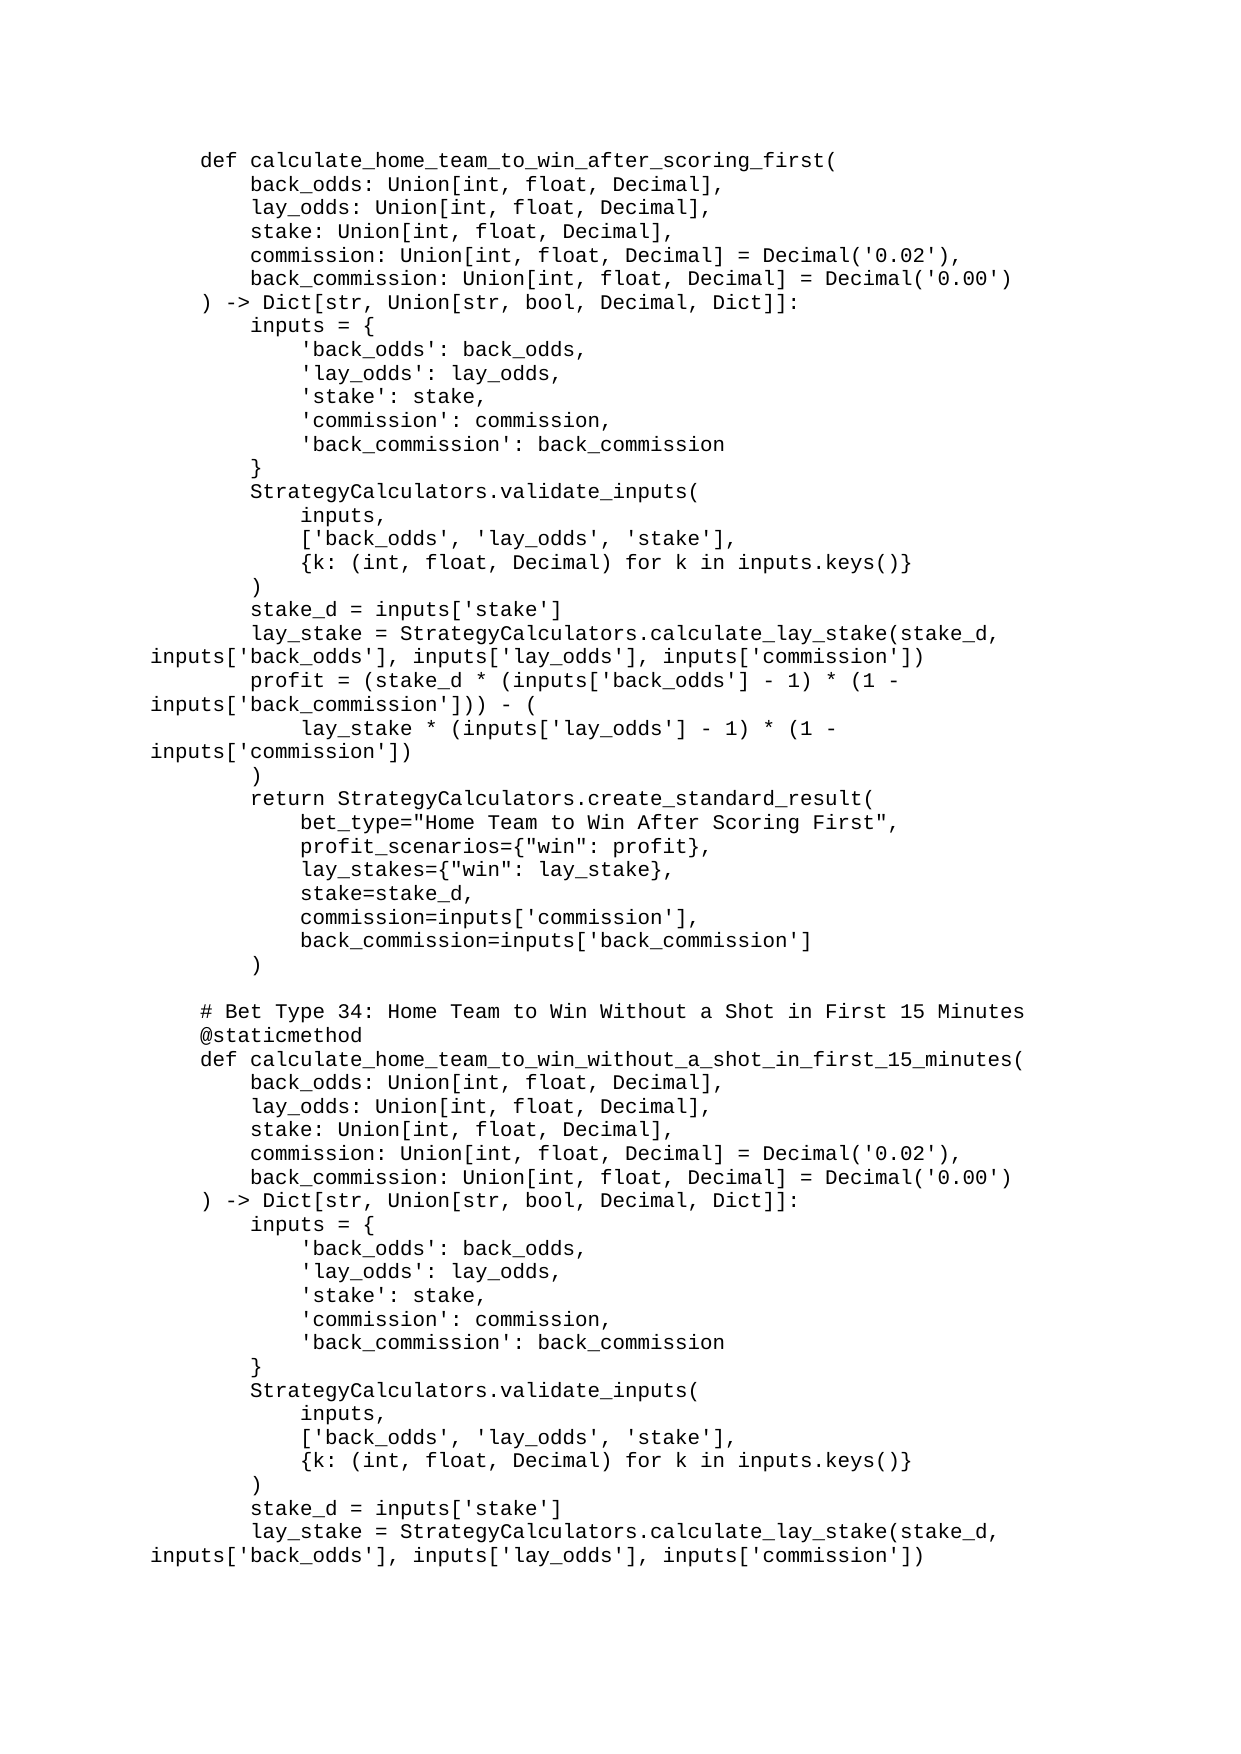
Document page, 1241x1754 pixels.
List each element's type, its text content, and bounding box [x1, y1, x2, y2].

text lay_stake * (inputs['lay_odds'] - 1) * (1 - inputs['commission']) [150, 717, 1090, 765]
text def calculate_home_team_to_win_without_a_shot_in_first_15_minutes( [150, 1048, 1090, 1072]
text commission: Union[int, float, Decimal] = Decimal('0.02'), [150, 1143, 1090, 1167]
text ['back_odds', 'lay_odds', 'stake'], [150, 1427, 1090, 1451]
text ) [150, 1474, 1090, 1498]
text bet_type="Home Team to Win After Scoring First", [150, 812, 1090, 836]
text @staticmethod [150, 1025, 1090, 1048]
text 'back_odds': back_odds, [150, 1238, 1090, 1261]
text ) [150, 576, 1090, 599]
text stake: Union[int, float, Decimal], [150, 221, 1090, 244]
text inputs = { [150, 316, 1090, 339]
text StrategyCalculators.validate_inputs( [150, 481, 1090, 505]
text 'stake': stake, [150, 386, 1090, 410]
text back_odds: Union[int, float, Decimal], [150, 1072, 1090, 1096]
text back_odds: Union[int, float, Decimal], [150, 174, 1090, 197]
text } [150, 1356, 1090, 1379]
text back_commission: Union[int, float, Decimal] = Decimal('0.00') [150, 1167, 1090, 1190]
text ) -> Dict[str, Union[str, bool, Decimal, Dict]]: [150, 292, 1090, 316]
text 'stake': stake, [150, 1285, 1090, 1309]
text ['back_odds', 'lay_odds', 'stake'], [150, 528, 1090, 552]
text lay_odds: Union[int, float, Decimal], [150, 197, 1090, 221]
text stake_d = inputs['stake'] [150, 599, 1090, 623]
text inputs, [150, 1403, 1090, 1427]
text lay_stake = StrategyCalculators.calculate_lay_stake(stake_d, inputs['back_odds'], inputs['lay_odds'], inputs['commission']) [150, 1521, 1090, 1569]
text 'commission': commission, [150, 1309, 1090, 1332]
text lay_odds: Union[int, float, Decimal], [150, 1096, 1090, 1119]
text stake_d = inputs['stake'] [150, 1498, 1090, 1521]
text commission: Union[int, float, Decimal] = Decimal('0.02'), [150, 244, 1090, 268]
text lay_stake = StrategyCalculators.calculate_lay_stake(stake_d, inputs['back_odds'], inputs['lay_odds'], inputs['commission']) [150, 623, 1090, 670]
text 'back_odds': back_odds, [150, 339, 1090, 363]
text } [150, 457, 1090, 481]
text {k: (int, float, Decimal) for k in inputs.keys()} [150, 1451, 1090, 1474]
text 'lay_odds': lay_odds, [150, 363, 1090, 386]
text inputs, [150, 505, 1090, 528]
text ) [150, 954, 1090, 978]
text 'back_commission': back_commission [150, 1332, 1090, 1356]
text lay_stakes={"win": lay_stake}, [150, 859, 1090, 883]
text {k: (int, float, Decimal) for k in inputs.keys()} [150, 552, 1090, 576]
text stake: Union[int, float, Decimal], [150, 1119, 1090, 1143]
text back_commission=inputs['back_commission'] [150, 930, 1090, 954]
text return StrategyCalculators.create_standard_result( [150, 788, 1090, 812]
text 'commission': commission, [150, 410, 1090, 434]
text stake=stake_d, [150, 883, 1090, 907]
text # Bet Type 34: Home Team to Win Without a Shot in First 15 Minutes [150, 1001, 1090, 1025]
text StrategyCalculators.validate_inputs( [150, 1379, 1090, 1403]
text inputs = { [150, 1214, 1090, 1238]
text def calculate_home_team_to_win_after_scoring_first( [150, 150, 1090, 174]
text ) [150, 765, 1090, 788]
text commission=inputs['commission'], [150, 907, 1090, 930]
text 'back_commission': back_commission [150, 434, 1090, 457]
text back_commission: Union[int, float, Decimal] = Decimal('0.00') [150, 268, 1090, 292]
text profit = (stake_d * (inputs['back_odds'] - 1) * (1 - inputs['back_commission'])) - ( [150, 670, 1090, 717]
text ) -> Dict[str, Union[str, bool, Decimal, Dict]]: [150, 1190, 1090, 1214]
text profit_scenarios={"win": profit}, [150, 836, 1090, 859]
text 'lay_odds': lay_odds, [150, 1261, 1090, 1285]
